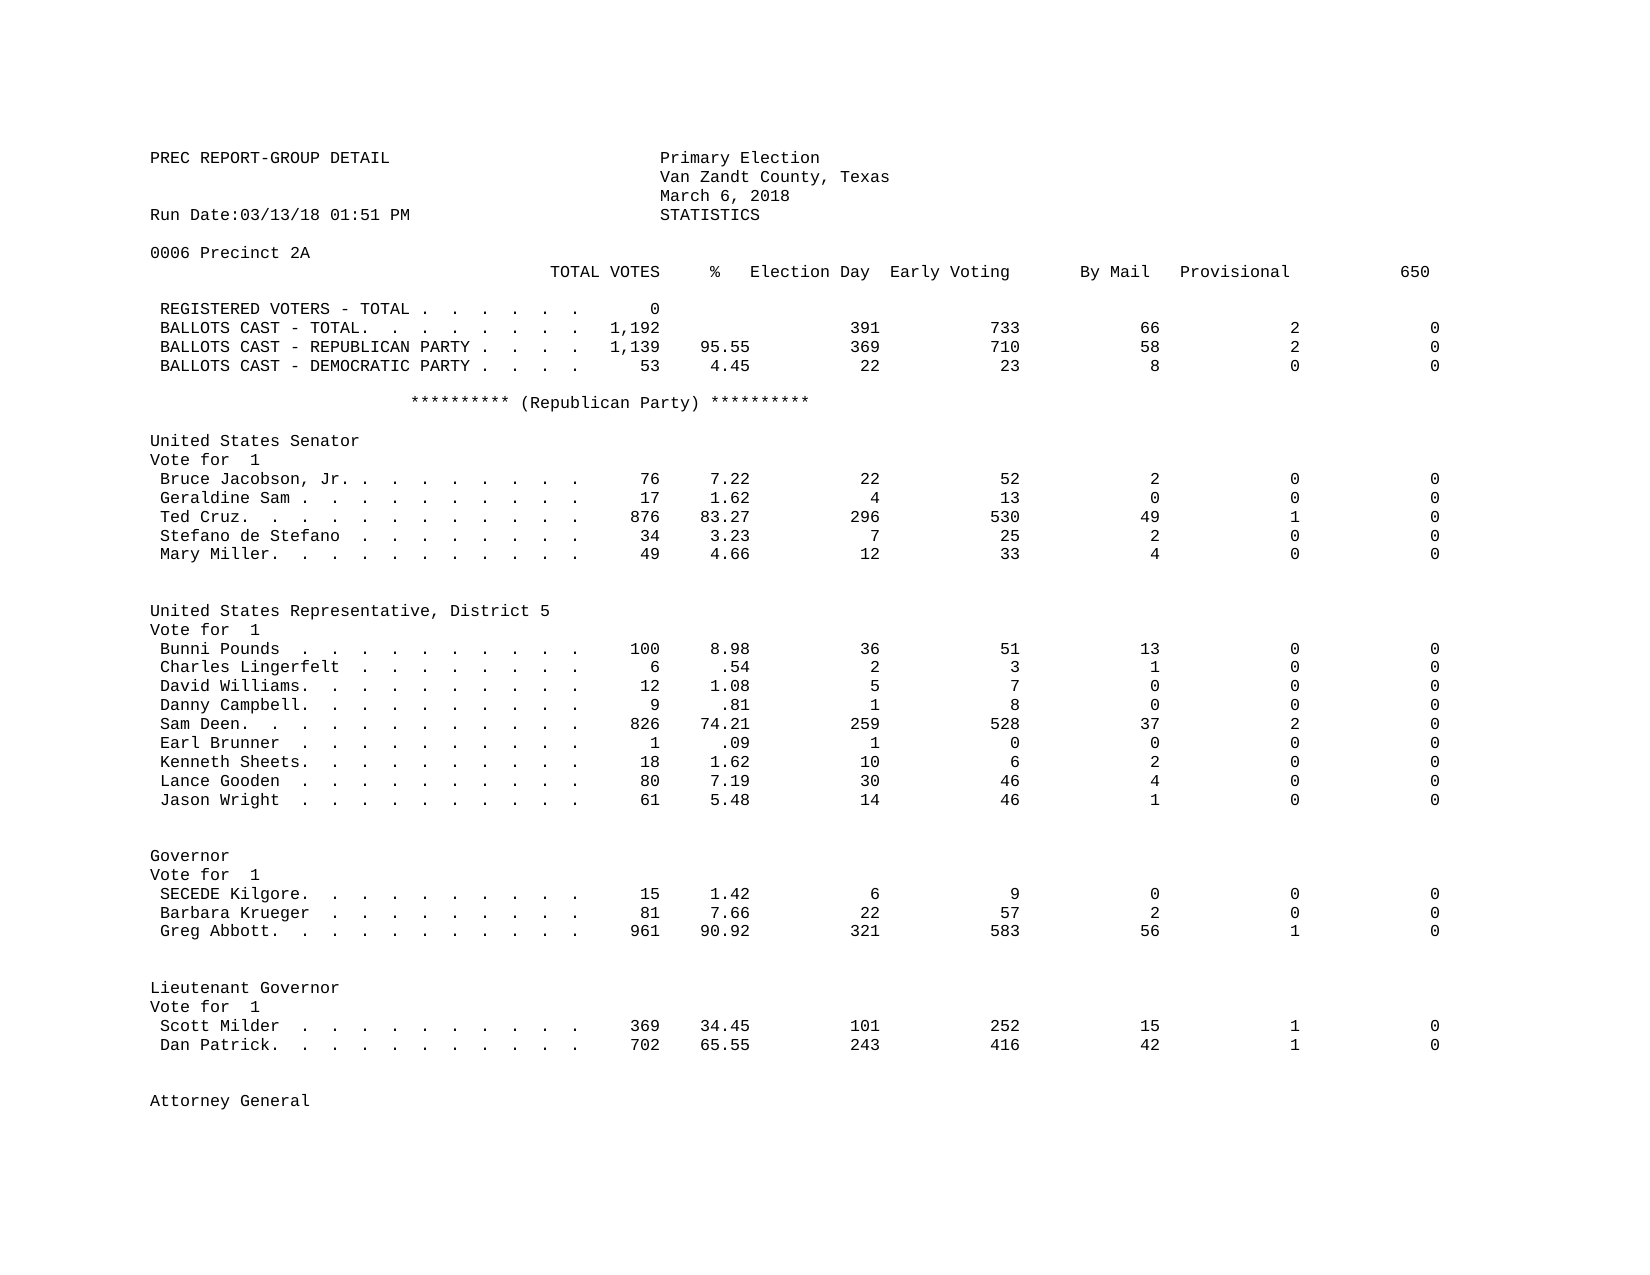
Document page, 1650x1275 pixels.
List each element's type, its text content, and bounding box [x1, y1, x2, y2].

text BALLOTS CAST - DEMOCRATIC PARTY . . . . 53 4.45 22 23 8 0 0 [150, 357, 1500, 376]
text Bruce Jacobson, Jr. . . . . . . . . 76 7.22 22 52 2 0 0 [150, 471, 1500, 489]
text Geraldine Sam . . . . . . . . . . 17 1.62 4 13 0 0 0 [150, 489, 1500, 508]
text Governor [150, 848, 1500, 866]
text United States Representative, District 5 [150, 602, 1500, 621]
text Scott Milder . . . . . . . . . . 369 34.45 101 252 15 1 0 [150, 1017, 1500, 1036]
text Run Date:03/13/18 01:51 PM STATISTICS [150, 207, 1500, 225]
text Lieutenant Governor [150, 979, 1500, 998]
text Greg Abbott. . . . . . . . . . . 961 90.92 321 583 56 1 0 [150, 923, 1500, 942]
text Charles Lingerfelt . . . . . . . . 6 .54 2 3 1 0 0 [150, 659, 1500, 678]
text BALLOTS CAST - TOTAL. . . . . . . . 1,192 391 733 66 2 0 [150, 320, 1500, 338]
text Mary Miller. . . . . . . . . . . 49 4.66 12 33 4 0 0 [150, 546, 1500, 565]
text Kenneth Sheets. . . . . . . . . . 18 1.62 10 6 2 0 0 [150, 753, 1500, 772]
text SECEDE Kilgore. . . . . . . . . . 15 1.42 6 9 0 0 0 [150, 885, 1500, 904]
text Ted Cruz. . . . . . . . . . . . 876 83.27 296 530 49 1 0 [150, 508, 1500, 527]
text Barbara Krueger . . . . . . . . . 81 7.66 22 57 2 0 0 [150, 904, 1500, 923]
text Van Zandt County, Texas [150, 169, 1500, 188]
text Jason Wright . . . . . . . . . . 61 5.48 14 46 1 0 0 [150, 791, 1500, 810]
text 0006 Precinct 2A [150, 244, 1500, 263]
text Earl Brunner . . . . . . . . . . 1 .09 1 0 0 0 0 [150, 734, 1500, 753]
text Stefano de Stefano . . . . . . . . 34 3.23 7 25 2 0 0 [150, 527, 1500, 546]
text March 6, 2018 [150, 188, 1500, 207]
text Attorney General [150, 1093, 1500, 1112]
text REGISTERED VOTERS - TOTAL . . . . . . 0 [150, 301, 1500, 320]
text Lance Gooden . . . . . . . . . . 80 7.19 30 46 4 0 0 [150, 772, 1500, 791]
text United States Senator [150, 433, 1500, 452]
text Vote for 1 [150, 866, 1500, 885]
text Vote for 1 [150, 998, 1500, 1017]
text ********** (Republican Party) ********** [150, 395, 1500, 414]
text TOTAL VOTES % Election Day Early Voting By Mail Provisional 650 [150, 263, 1500, 282]
text PREC REPORT-GROUP DETAIL Primary Election [150, 150, 1500, 169]
text BALLOTS CAST - REPUBLICAN PARTY . . . . 1,139 95.55 369 710 58 2 0 [150, 338, 1500, 357]
text Bunni Pounds . . . . . . . . . . 100 8.98 36 51 13 0 0 [150, 640, 1500, 659]
text Vote for 1 [150, 621, 1500, 640]
text Vote for 1 [150, 452, 1500, 471]
text Sam Deen. . . . . . . . . . . . 826 74.21 259 528 37 2 0 [150, 716, 1500, 734]
text David Williams. . . . . . . . . . 12 1.08 5 7 0 0 0 [150, 678, 1500, 697]
text Danny Campbell. . . . . . . . . . 9 .81 1 8 0 0 0 [150, 697, 1500, 716]
text Dan Patrick. . . . . . . . . . . 702 65.55 243 416 42 1 0 [150, 1036, 1500, 1055]
